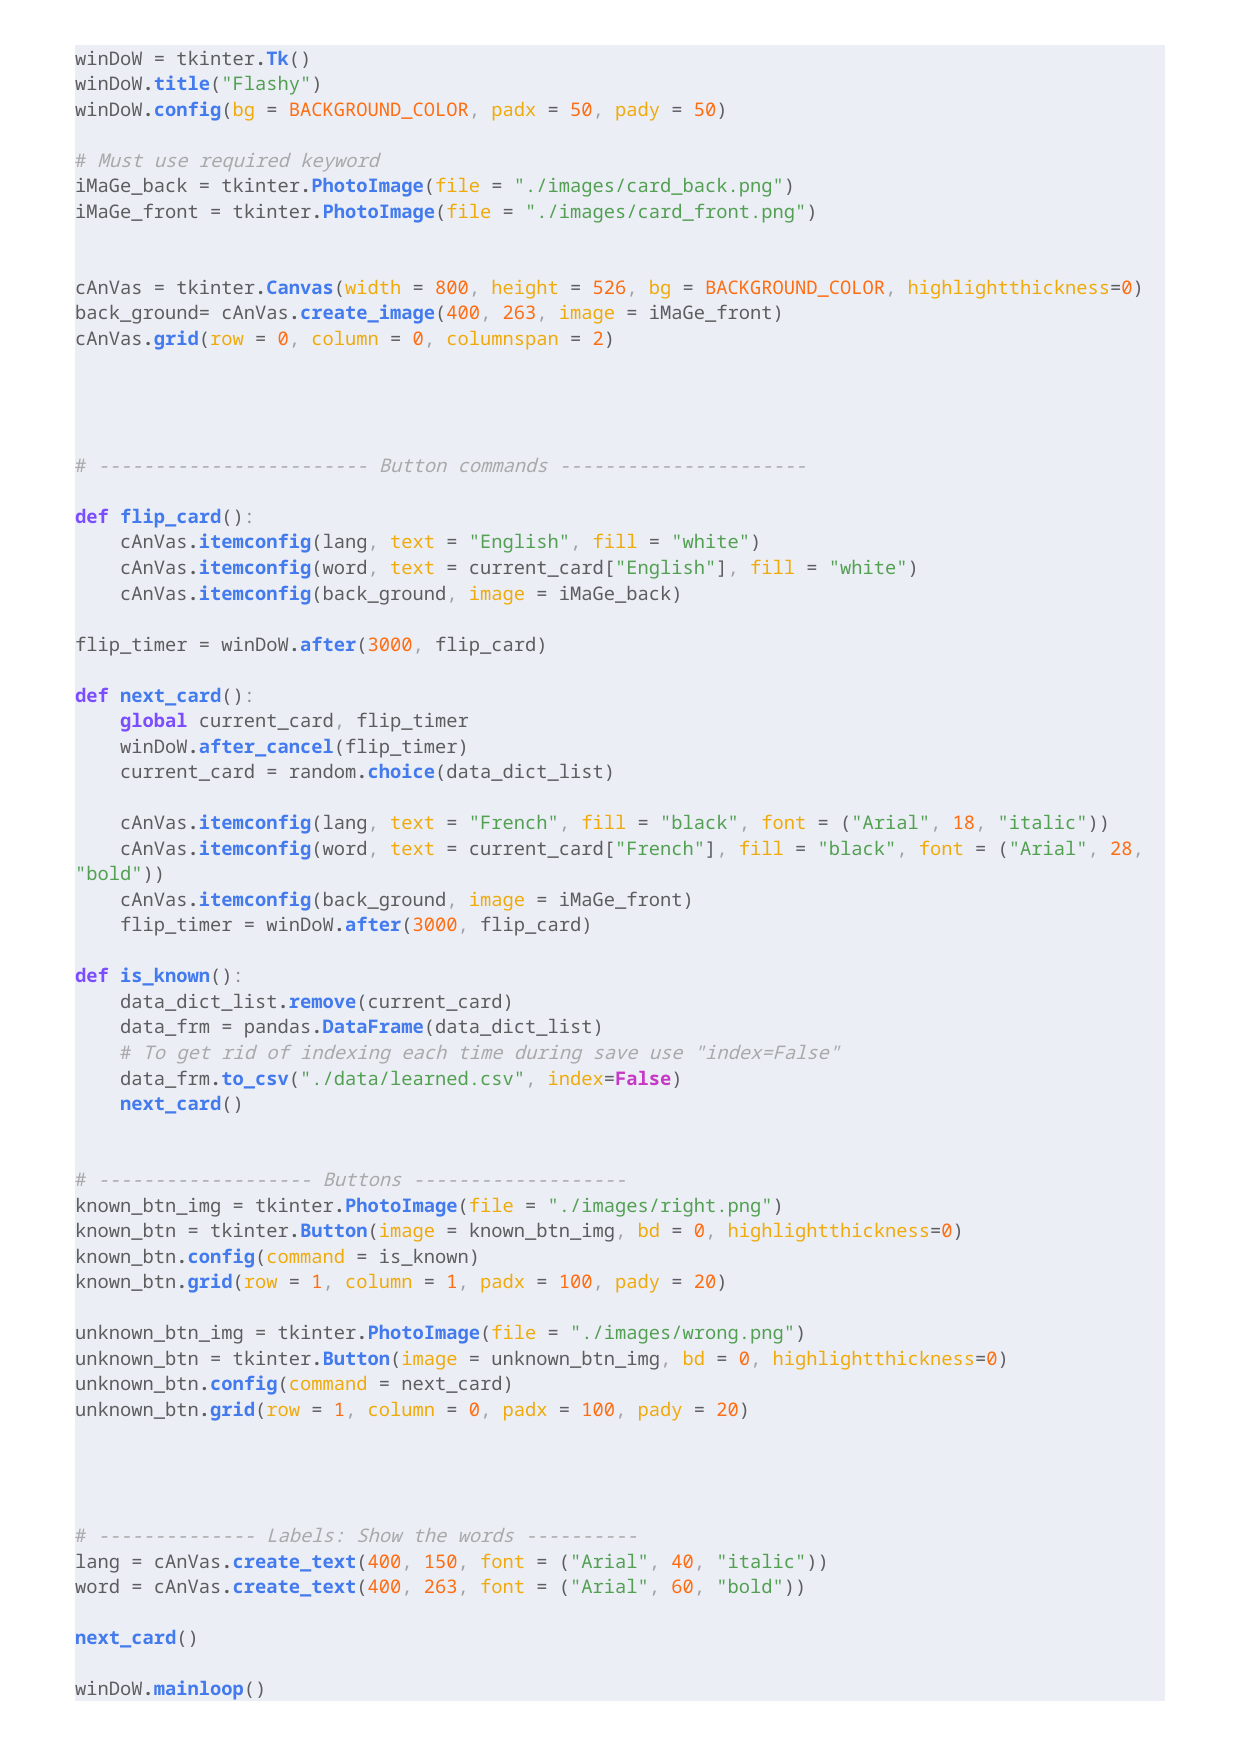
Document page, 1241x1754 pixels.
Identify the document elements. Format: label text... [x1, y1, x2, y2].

text # -------------- Labels: Show the words ---------- [75, 1523, 1165, 1548]
text cAnVas.itemconfig(back_ground, image = iMaGe_back) [75, 580, 1165, 605]
text back_ground= cAnVas.create_image(400, 263, image = iMaGe_front) [75, 300, 1165, 325]
text unknown_btn.grid(row = 1, column = 0, padx = 100, pady = 20) [75, 1396, 1165, 1422]
text # Must use required keyword [75, 147, 1165, 173]
text flip_timer = winDoW.after(3000, flip_card) [75, 631, 1165, 656]
text lang = cAnVas.create_text(400, 150, font = ("Arial", 40, "italic")) [75, 1548, 1165, 1574]
text # ------------------- Buttons ------------------- [75, 1166, 1165, 1192]
text cAnVas.itemconfig(back_ground, image = iMaGe_front) [75, 886, 1165, 912]
text winDoW.after_cancel(flip_timer) [75, 733, 1165, 758]
text cAnVas = tkinter.Canvas(width = 800, height = 526, bg = BACKGROUND_COLOR, highlightthickness=0) [75, 274, 1165, 300]
text unknown_btn_img = tkinter.PhotoImage(file = "./images/wrong.png") [75, 1319, 1165, 1345]
text winDoW.title("Flashy") [75, 71, 1165, 96]
text iMaGe_back = tkinter.PhotoImage(file = "./images/card_back.png") [75, 173, 1165, 198]
text current_card = random.choice(data_dict_list) [75, 758, 1165, 784]
text def flip_card(): [75, 503, 1165, 529]
text cAnVas.itemconfig(word, text = current_card["French"], fill = "black", font = ("Arial", 28, "bold")) [75, 835, 1165, 886]
text known_btn = tkinter.Button(image = known_btn_img, bd = 0, highlightthickness=0) [75, 1217, 1165, 1243]
text global current_card, flip_timer [75, 707, 1165, 733]
text unknown_btn.config(command = next_card) [75, 1371, 1165, 1396]
text unknown_btn = tkinter.Button(image = unknown_btn_img, bd = 0, highlightthickness=0) [75, 1345, 1165, 1371]
text # ------------------------ Button commands ---------------------- [75, 452, 1165, 478]
text flip_timer = winDoW.after(3000, flip_card) [75, 912, 1165, 937]
text cAnVas.itemconfig(lang, text = "French", fill = "black", font = ("Arial", 18, "italic")) [75, 809, 1165, 835]
text data_dict_list.remove(current_card) [75, 988, 1165, 1014]
text # To get rid of indexing each time during save use "index=False" [75, 1039, 1165, 1065]
text word = cAnVas.create_text(400, 263, font = ("Arial", 60, "bold")) [75, 1574, 1165, 1599]
text def next_card(): [75, 682, 1165, 707]
text next_card() [75, 1625, 1165, 1650]
text def is_known(): [75, 963, 1165, 988]
text known_btn.config(command = is_known) [75, 1243, 1165, 1268]
text cAnVas.itemconfig(word, text = current_card["English"], fill = "white") [75, 554, 1165, 580]
text winDoW.mainloop() [75, 1676, 1165, 1701]
text winDoW.config(bg = BACKGROUND_COLOR, padx = 50, pady = 50) [75, 96, 1165, 122]
text data_frm = pandas.DataFrame(data_dict_list) [75, 1014, 1165, 1039]
text next_card() [75, 1090, 1165, 1116]
text winDoW = tkinter.Tk() [75, 45, 1165, 71]
text iMaGe_front = tkinter.PhotoImage(file = "./images/card_front.png") [75, 198, 1165, 224]
text known_btn.grid(row = 1, column = 1, padx = 100, pady = 20) [75, 1268, 1165, 1294]
text cAnVas.itemconfig(lang, text = "English", fill = "white") [75, 529, 1165, 554]
text cAnVas.grid(row = 0, column = 0, columnspan = 2) [75, 325, 1165, 351]
text data_frm.to_csv("./data/learned.csv", index=False) [75, 1065, 1165, 1090]
text known_btn_img = tkinter.PhotoImage(file = "./images/right.png") [75, 1192, 1165, 1217]
